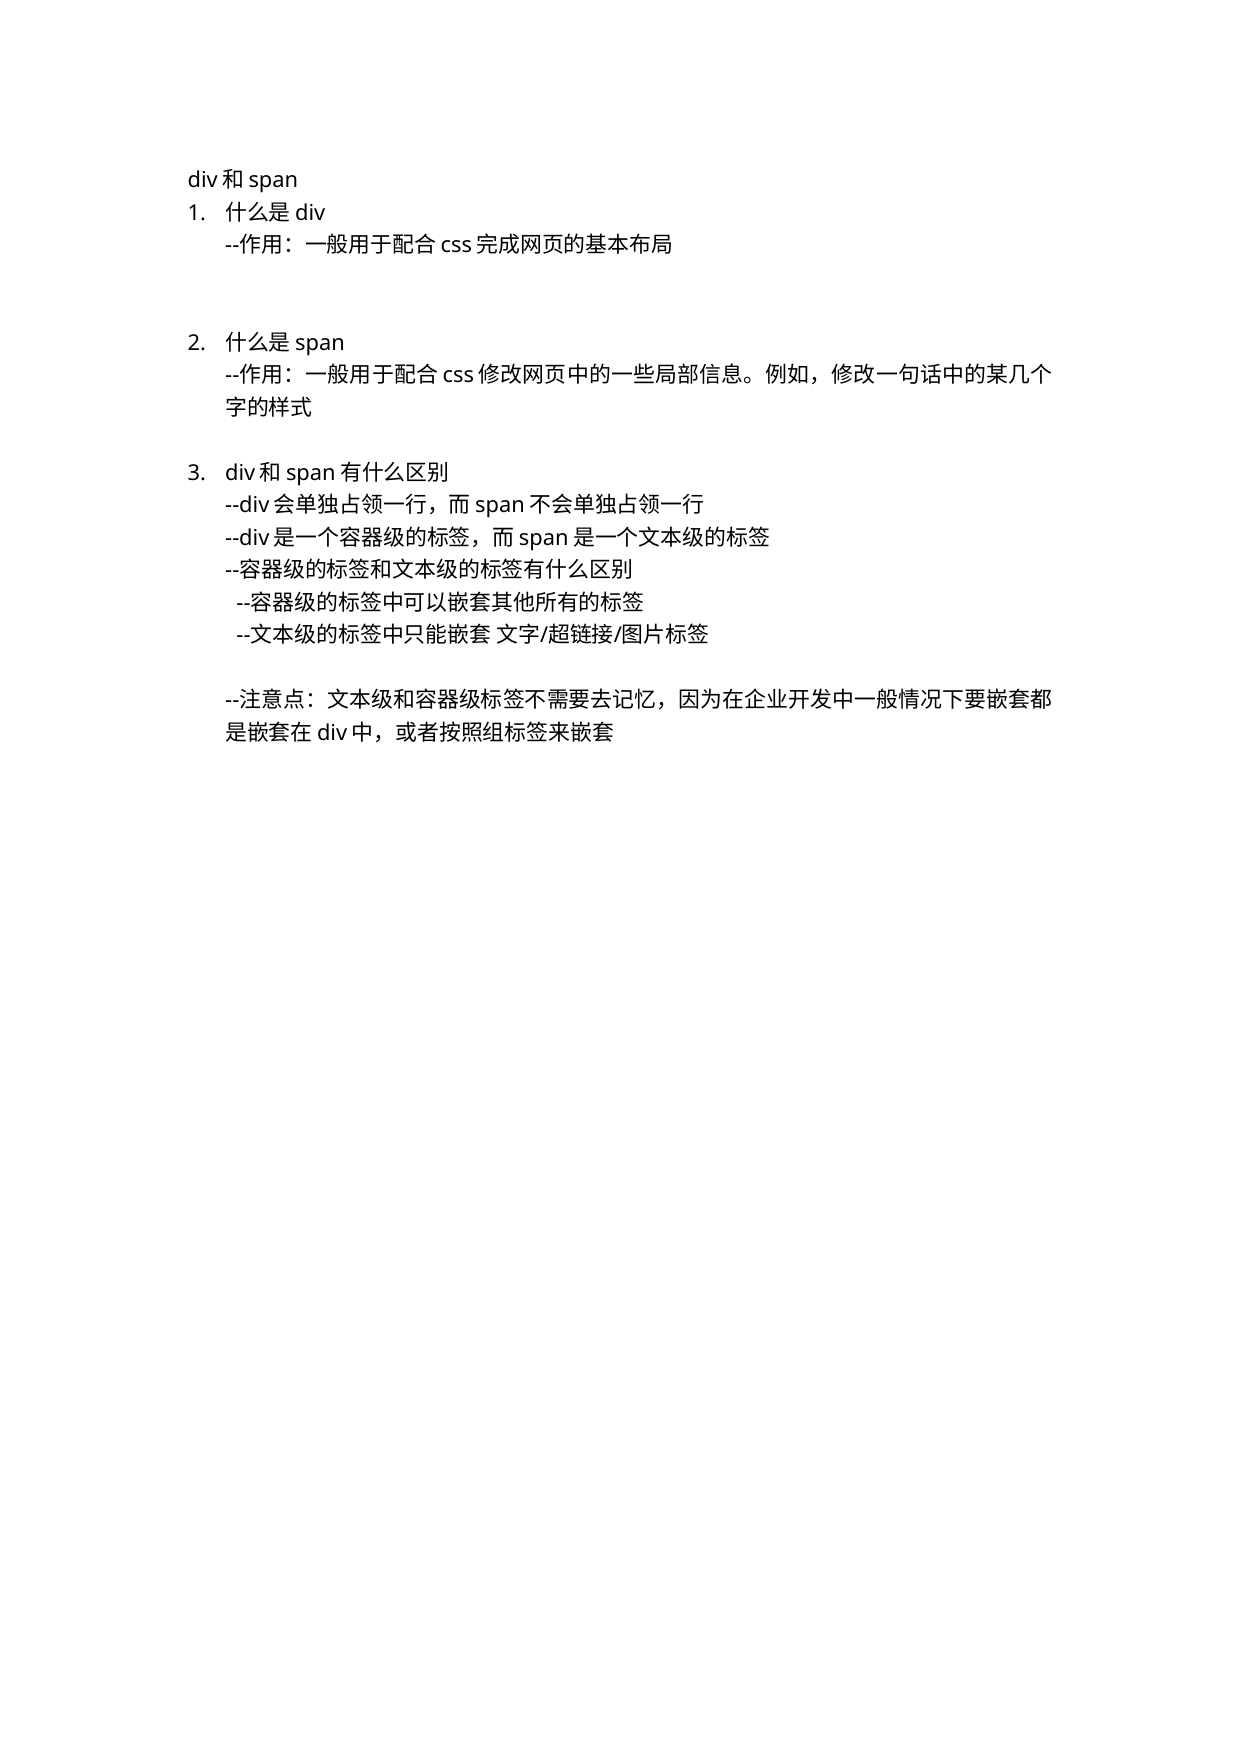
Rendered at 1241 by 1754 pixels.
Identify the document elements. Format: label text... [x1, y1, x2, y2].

text --作用：一般用于配合css完成网页的基本布局 [225, 227, 1053, 259]
list div和span有什么区别 [187, 454, 1053, 487]
text --div是一个容器级的标签，而span是一个文本级的标签 [225, 519, 1053, 552]
text --作用：一般用于配合css修改网页中的一些局部信息。例如，修改一句话中的某几个字的样式 [225, 357, 1053, 422]
list 什么是div [187, 194, 1053, 227]
list 什么是span [187, 324, 1053, 357]
text --容器级的标签和文本级的标签有什么区别 [225, 552, 1053, 584]
text --容器级的标签中可以嵌套其他所有的标签 [225, 584, 1053, 617]
text --文本级的标签中只能嵌套 文字/超链接/图片标签 [225, 617, 1053, 649]
text --注意点：文本级和容器级标签不需要去记忆，因为在企业开发中一般情况下要嵌套都是嵌套在div中，或者按照组标签来嵌套 [225, 682, 1053, 747]
text div和span [187, 162, 1053, 194]
text --div会单独占领一行，而span不会单独占领一行 [225, 487, 1053, 519]
